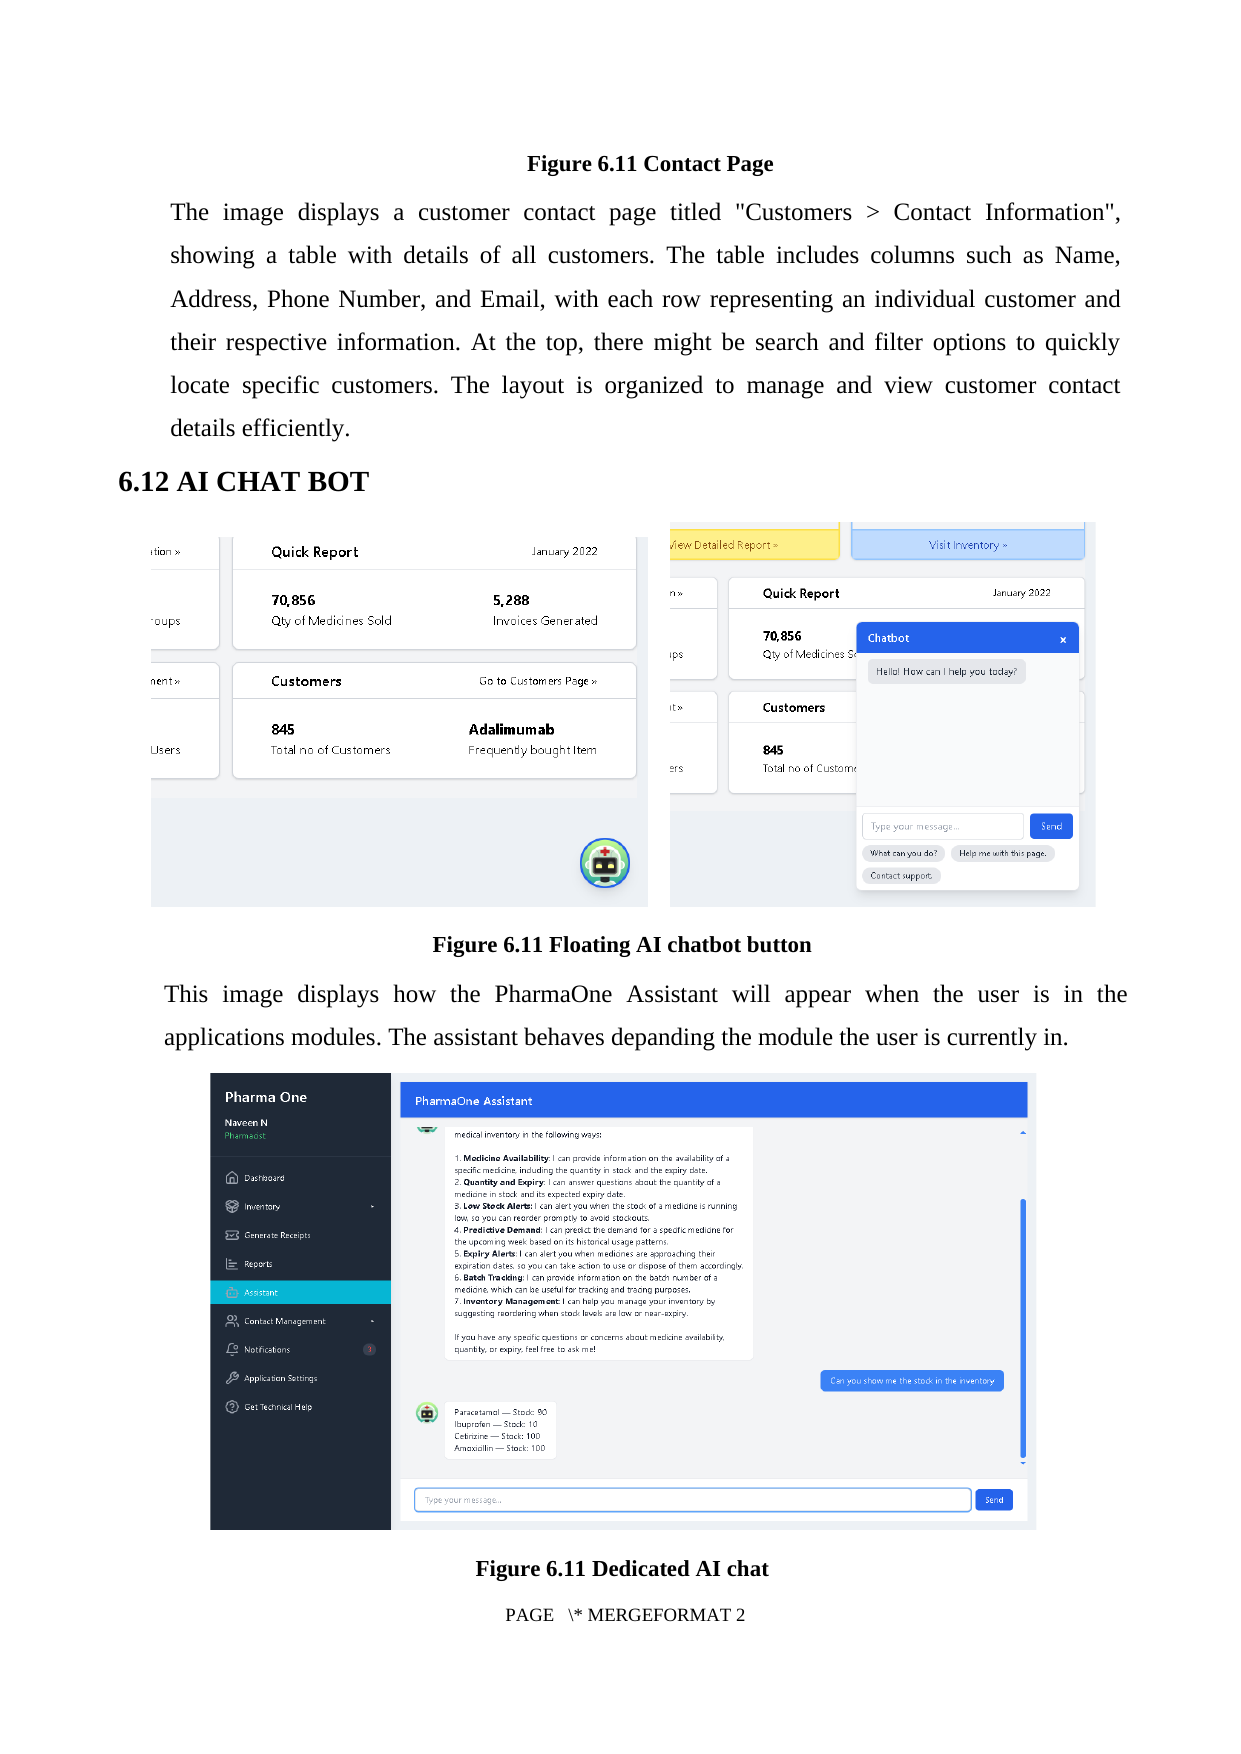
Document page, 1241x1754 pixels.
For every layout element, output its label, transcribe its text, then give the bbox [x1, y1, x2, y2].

subtitle 6.12 AI CHAT BOT [118, 464, 1129, 498]
subtitle Figure 6.11 Floating AI chatbot button [118, 931, 1126, 958]
picture [670, 522, 1096, 907]
subtitle Figure 6.11 Dedicated AI chat [118, 1554, 1126, 1581]
subtitle This image displays how the PharmaOne Assistant will appear when the user is in the applications modules. The assistant behaves depanding the module the user is currently in. [164, 979, 1129, 1051]
subtitle Figure 6.11 Contact Page [470, 150, 807, 176]
picture [151, 537, 648, 907]
subtitle The image displays a customer contact page titled "Customers > Contact Information", showing a table with details of all customers. The table includes columns such as Name, Address, Phone Number, and Email, with each row representing an individual customer and their respective information. At the top, there might be search and filter options to quickly locate specific customers. The layout is organized to manage and view customer contact details efficiently. [170, 197, 1122, 442]
picture [210, 1073, 1037, 1530]
